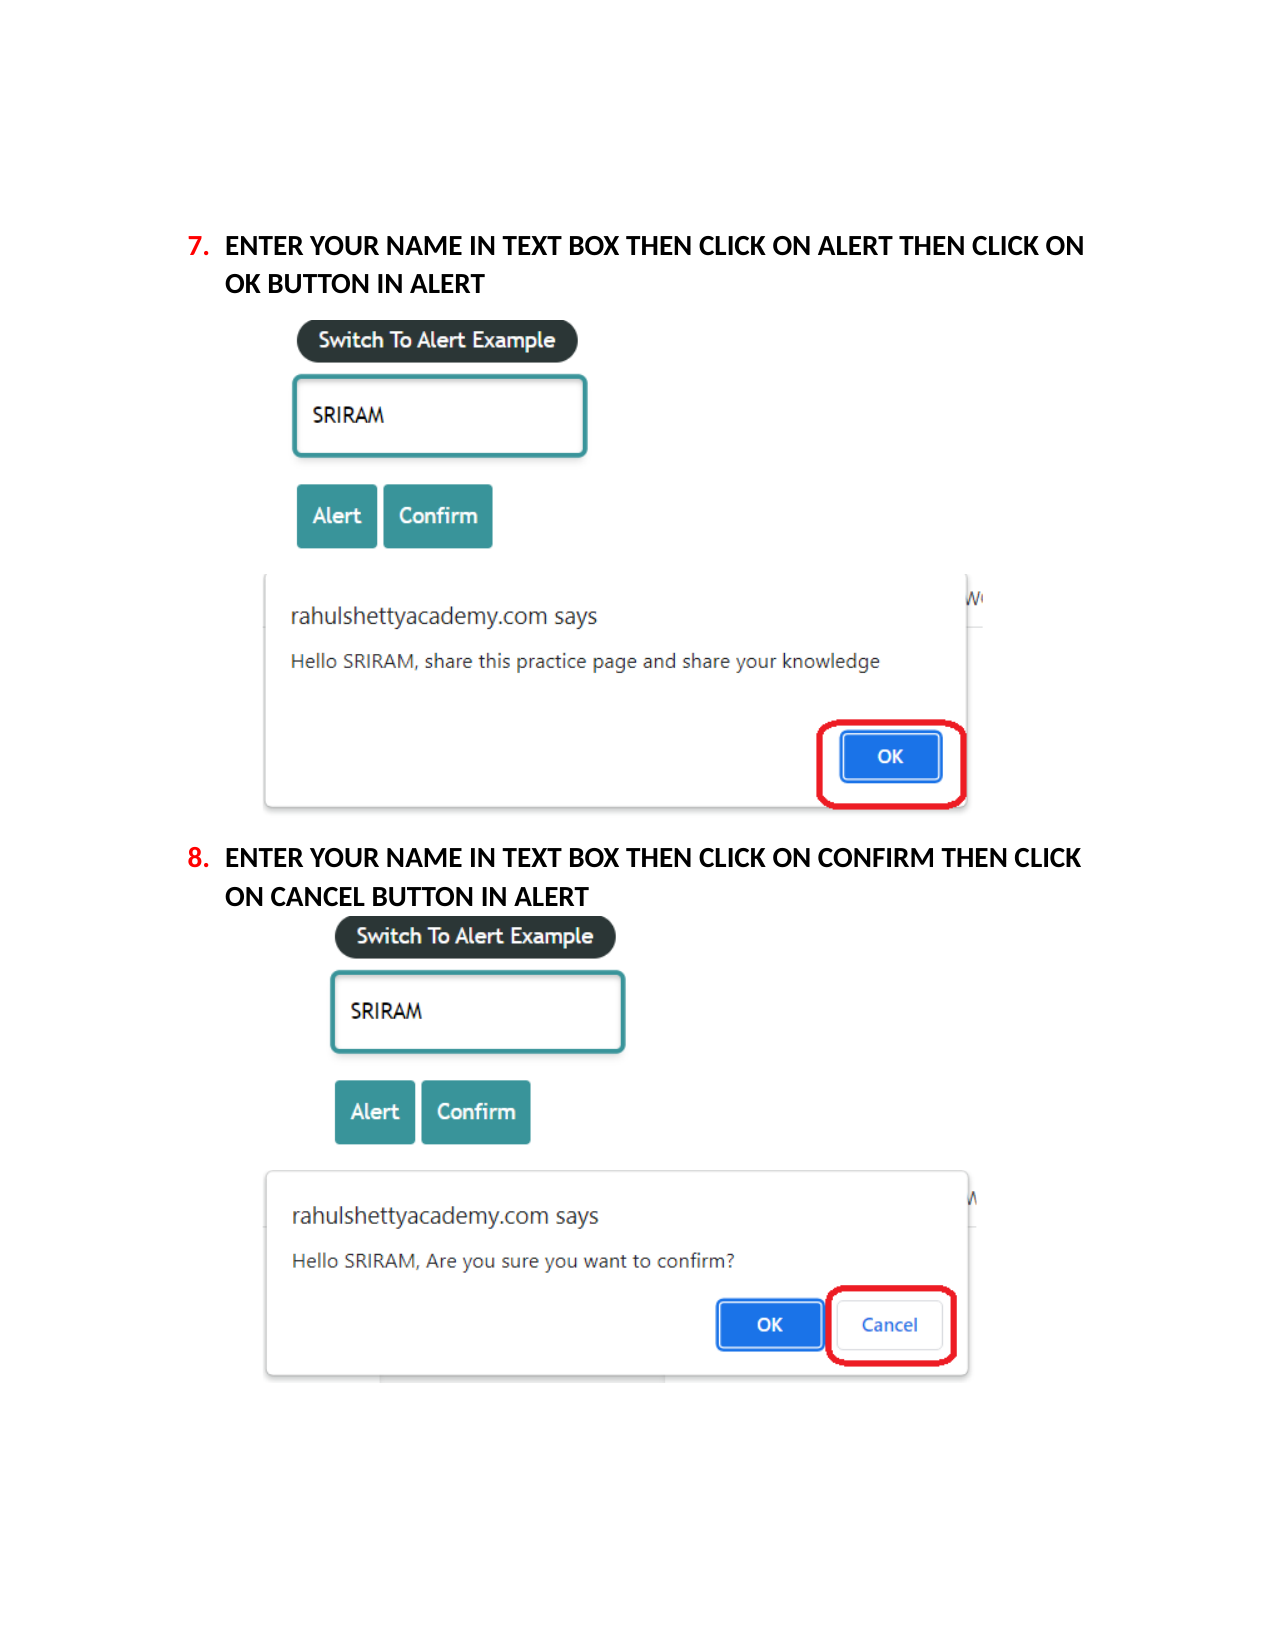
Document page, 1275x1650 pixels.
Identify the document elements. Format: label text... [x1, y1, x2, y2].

picture [300, 916, 645, 1152]
picture [262, 574, 983, 821]
list ENTER YOUR NAME IN TEXT BOX THEN CLICK ON ALERT THEN CLICK ON OK BUTTON IN ALERT [187, 227, 1125, 301]
picture [262, 1170, 977, 1383]
list ENTER YOUR NAME IN TEXT BOX THEN CLICK ON CONFIRM THEN CLICK ON CANCEL BUTTON IN ALERT [187, 839, 1125, 913]
picture [262, 320, 608, 556]
